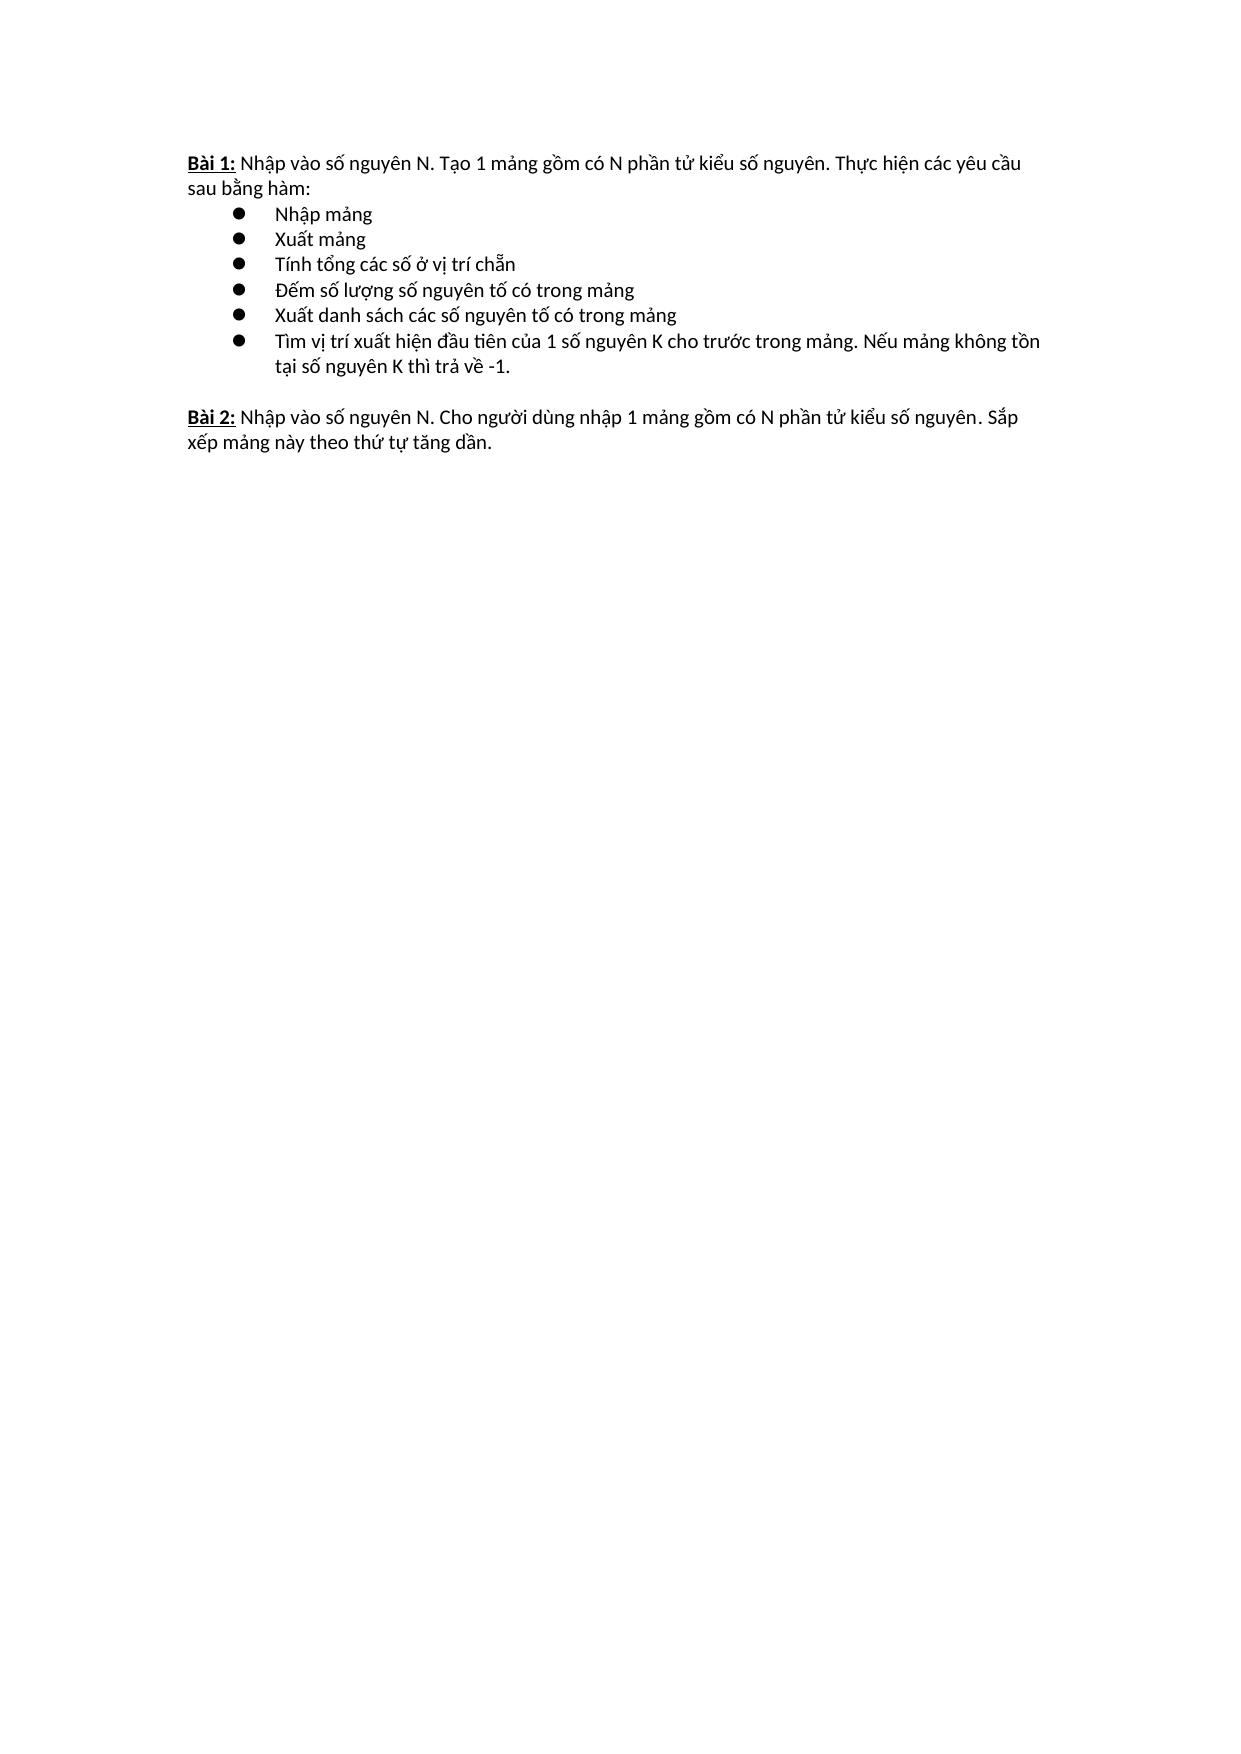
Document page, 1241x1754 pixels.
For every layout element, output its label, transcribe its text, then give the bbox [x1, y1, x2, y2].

list Xuất danh sách các số nguyên tố có trong mảng [231, 302, 1053, 328]
list Tìm vị trí xuất hiện đầu tiên của 1 số nguyên K cho trước trong mảng. Nếu mảng không tồn tại số nguyên K thì trả về -1. [231, 328, 1053, 379]
list Nhập mảng [231, 201, 1053, 226]
list Bài 2: Nhập vào số nguyên N. Cho người dùng nhập 1 mảng gồm có N phần tử kiểu số nguyên. Sắp xếp mảng này theo thứ tự tăng dần. [187, 404, 1053, 455]
list Đếm số lượng số nguyên tố có trong mảng [231, 277, 1053, 302]
text Bài 1: Nhập vào số nguyên N. Tạo 1 mảng gồm có N phần tử kiểu số nguyên. Thực hiện các yêu cầu sau bằng hàm: [187, 150, 1053, 201]
list Xuất mảng [231, 226, 1053, 252]
list Tính tổng các số ở vị trí chẵn [231, 252, 1053, 277]
